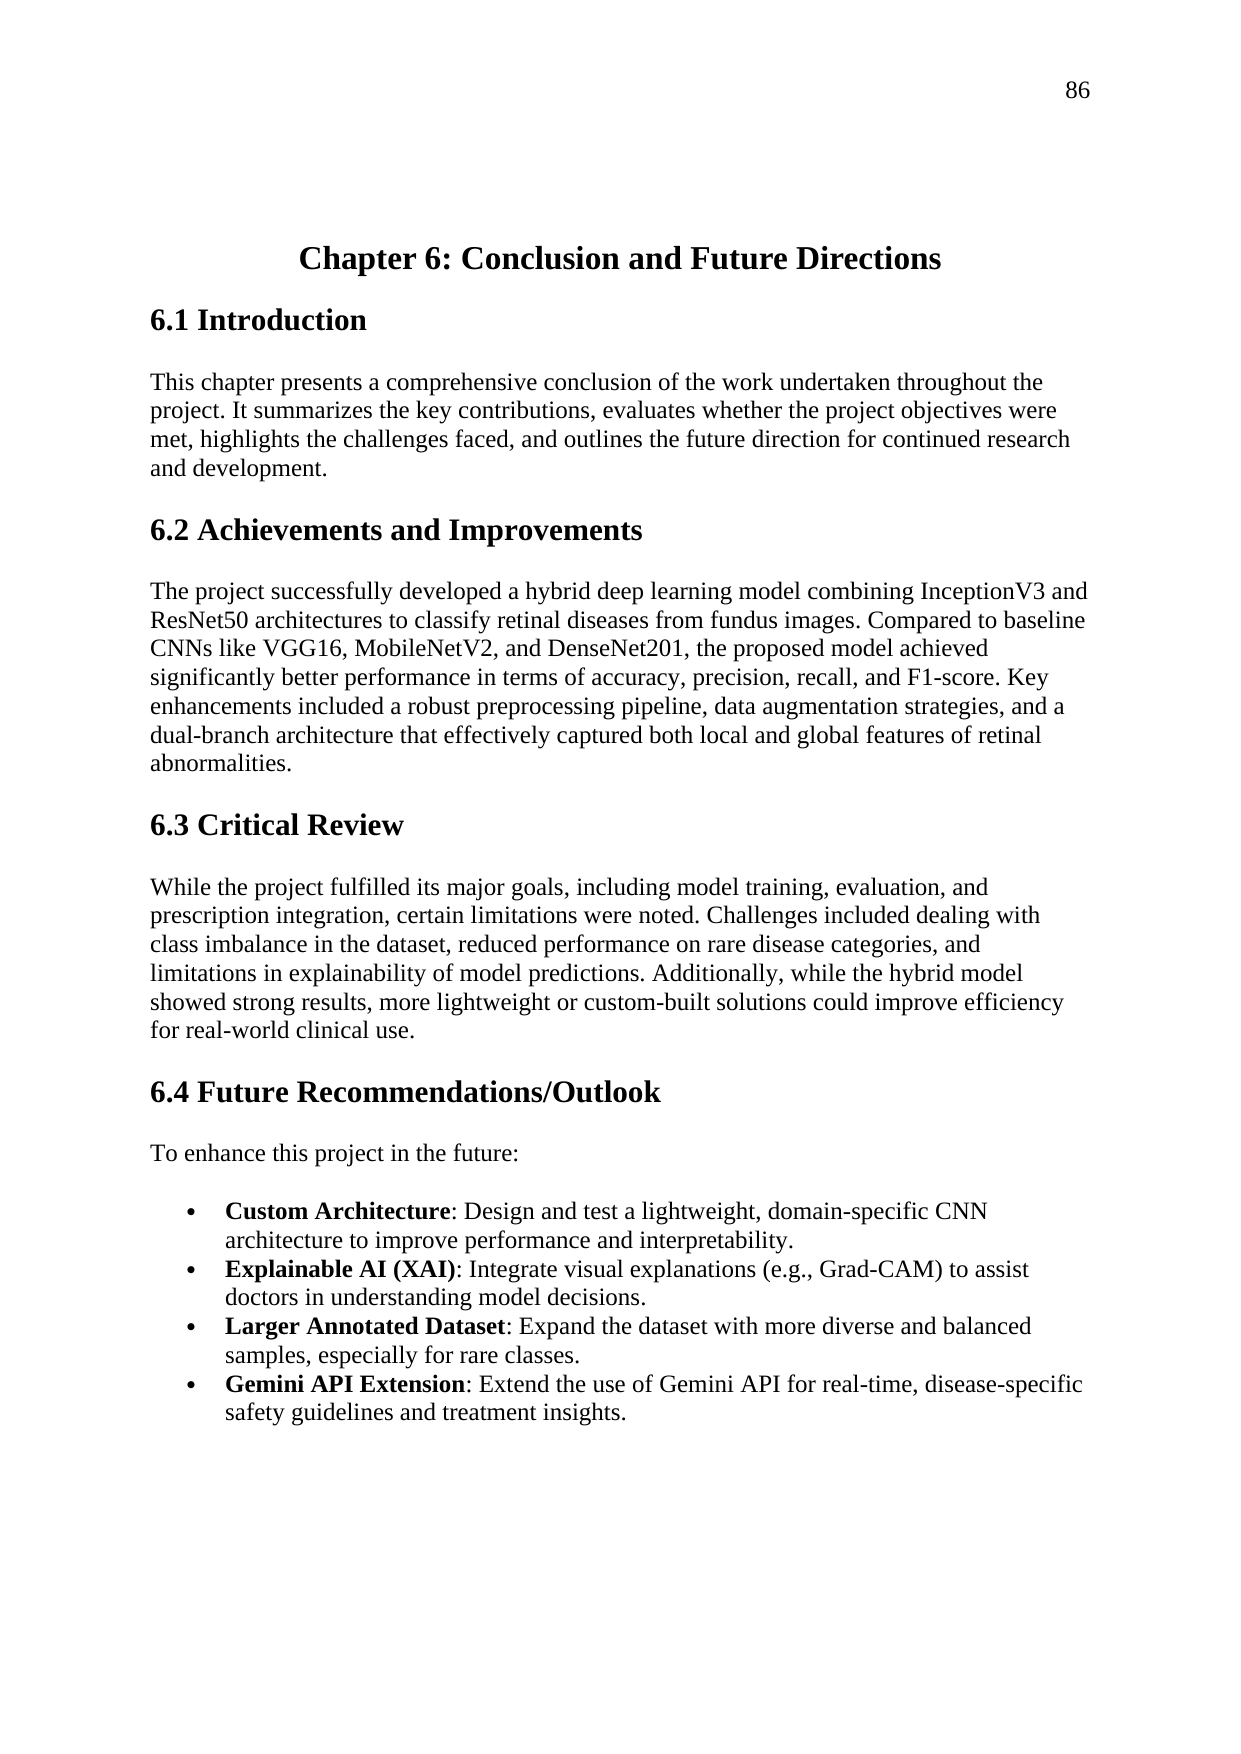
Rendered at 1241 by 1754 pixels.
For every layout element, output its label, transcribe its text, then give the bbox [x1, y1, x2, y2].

list Gemini API Extension: Extend the use of Gemini API for real-time, disease-specific safety guidelines and treatment insights. [187, 1369, 1090, 1426]
list Explainable AI (XAI): Integrate visual explanations (e.g., Grad-CAM) to assist doctors in understanding model decisions. [187, 1254, 1090, 1311]
text While the project fulfilled its major goals, including model training, evaluation, and prescription integration, certain limitations were noted. Challenges included dealing with class imbalance in the dataset, reduced performance on rare disease categories, and limitations in explainability of model predictions. Additionally, while the hybrid model showed strong results, more lightweight or custom-built solutions could improve efficiency for real-world clinical use. [150, 872, 1090, 1044]
subtitle 6.4 Future Recommendations/Outlook [150, 1073, 1090, 1109]
list Custom Architecture: Design and test a lightweight, domain-specific CNN architecture to improve performance and interpretability. [187, 1196, 1090, 1254]
subtitle Chapter 6: Conclusion and Future Directions [150, 238, 1090, 277]
text To enhance this project in the future: [150, 1138, 1090, 1167]
subtitle 6.1 Introduction [150, 302, 1090, 338]
text The project successfully developed a hybrid deep learning model combining InceptionV3 and ResNet50 architectures to classify retinal diseases from fundus images. Compared to baseline CNNs like VGG16, MobileNetV2, and DenseNet201, the proposed model achieved significantly better performance in terms of accuracy, precision, recall, and F1-score. Key enhancements included a robust preprocessing pipeline, data augmentation strategies, and a dual-branch architecture that effectively captured both local and global features of retinal abnormalities. [150, 576, 1090, 777]
list Larger Annotated Dataset: Expand the dataset with more diverse and balanced samples, especially for rare classes. [187, 1311, 1090, 1369]
text This chapter presents a comprehensive conclusion of the work undertaken throughout the project. It summarizes the key contributions, evaluates whether the project objectives were met, highlights the challenges faced, and outlines the future direction for continued research and development. [150, 367, 1090, 482]
subtitle 6.2 Achievements and Improvements [150, 511, 1090, 547]
subtitle 6.3 Critical Review [150, 806, 1090, 842]
